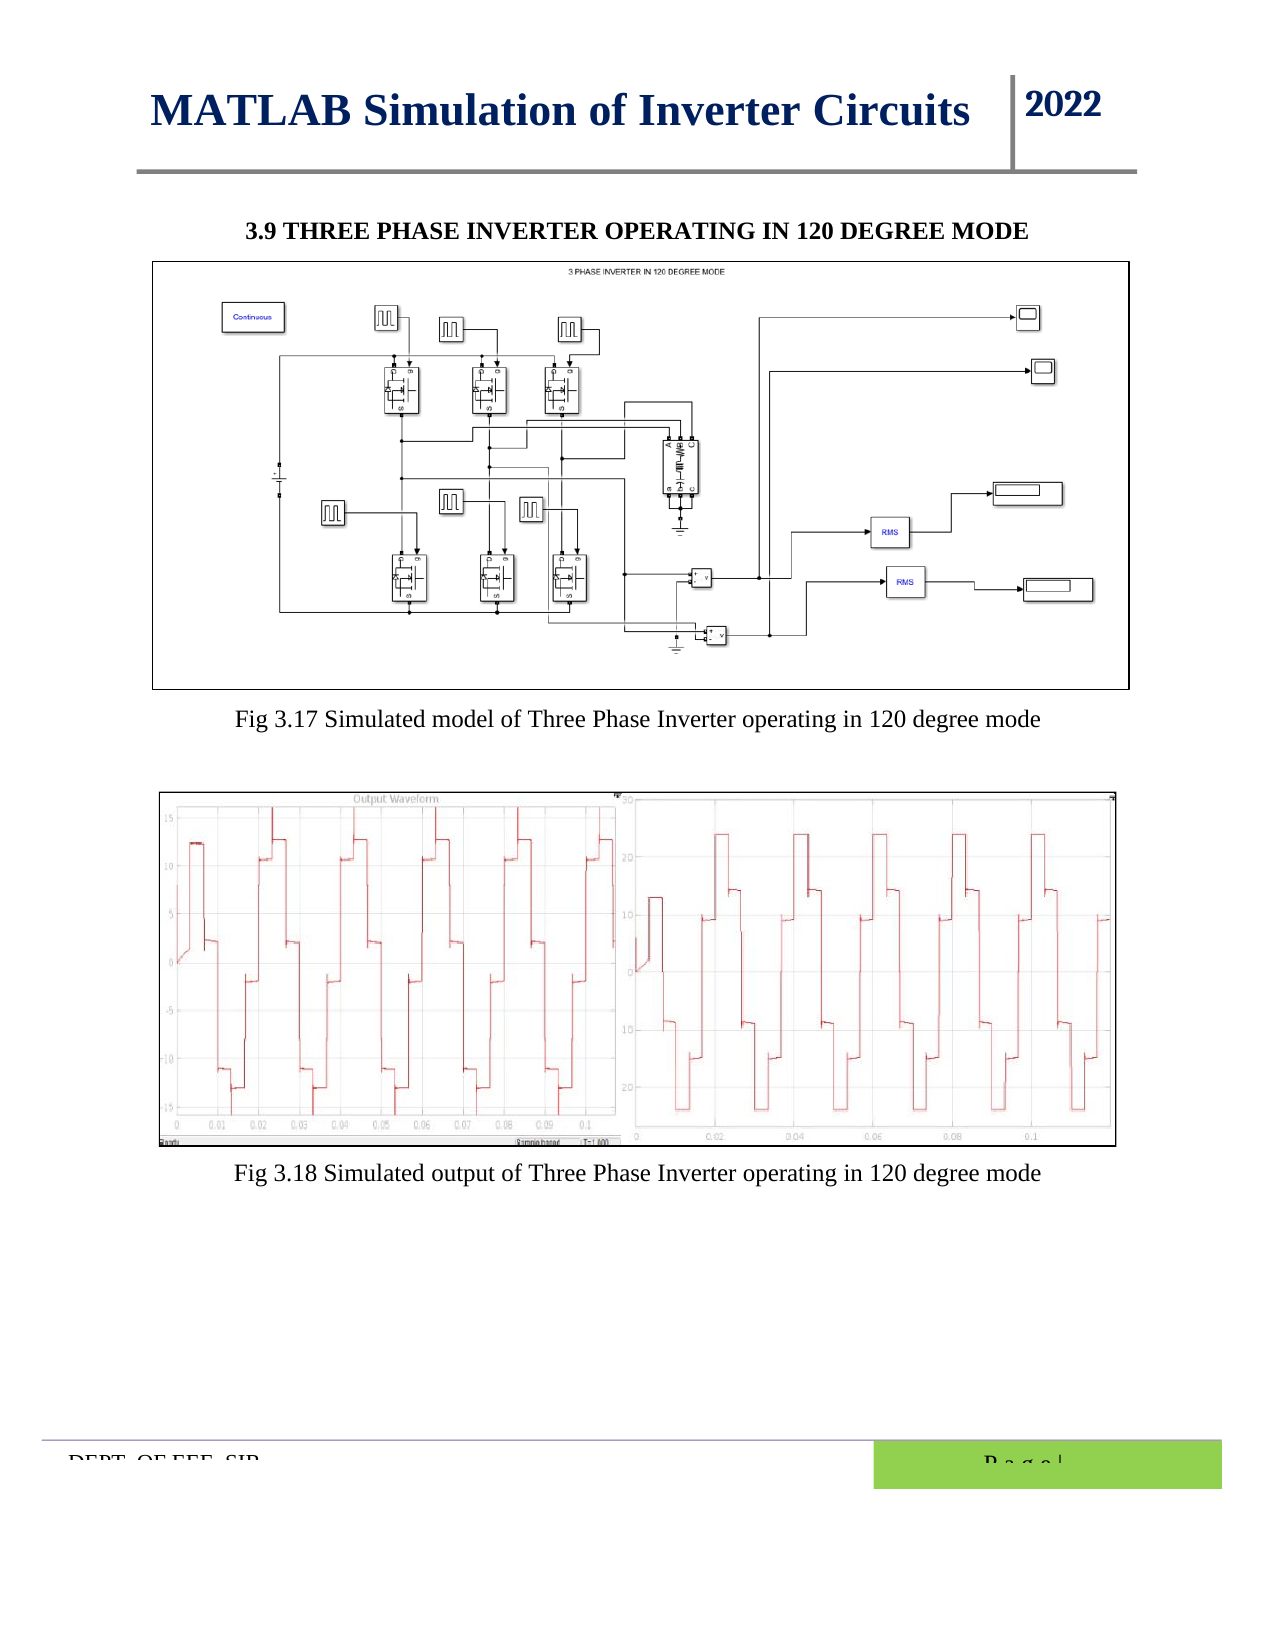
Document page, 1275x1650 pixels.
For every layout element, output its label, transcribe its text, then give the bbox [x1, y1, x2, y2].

subtitle THREE PHASE INVERTER OPERATING IN 120 DEGREE MODE [245, 216, 1233, 244]
picture [160, 793, 1115, 1145]
picture [220, 268, 1096, 654]
